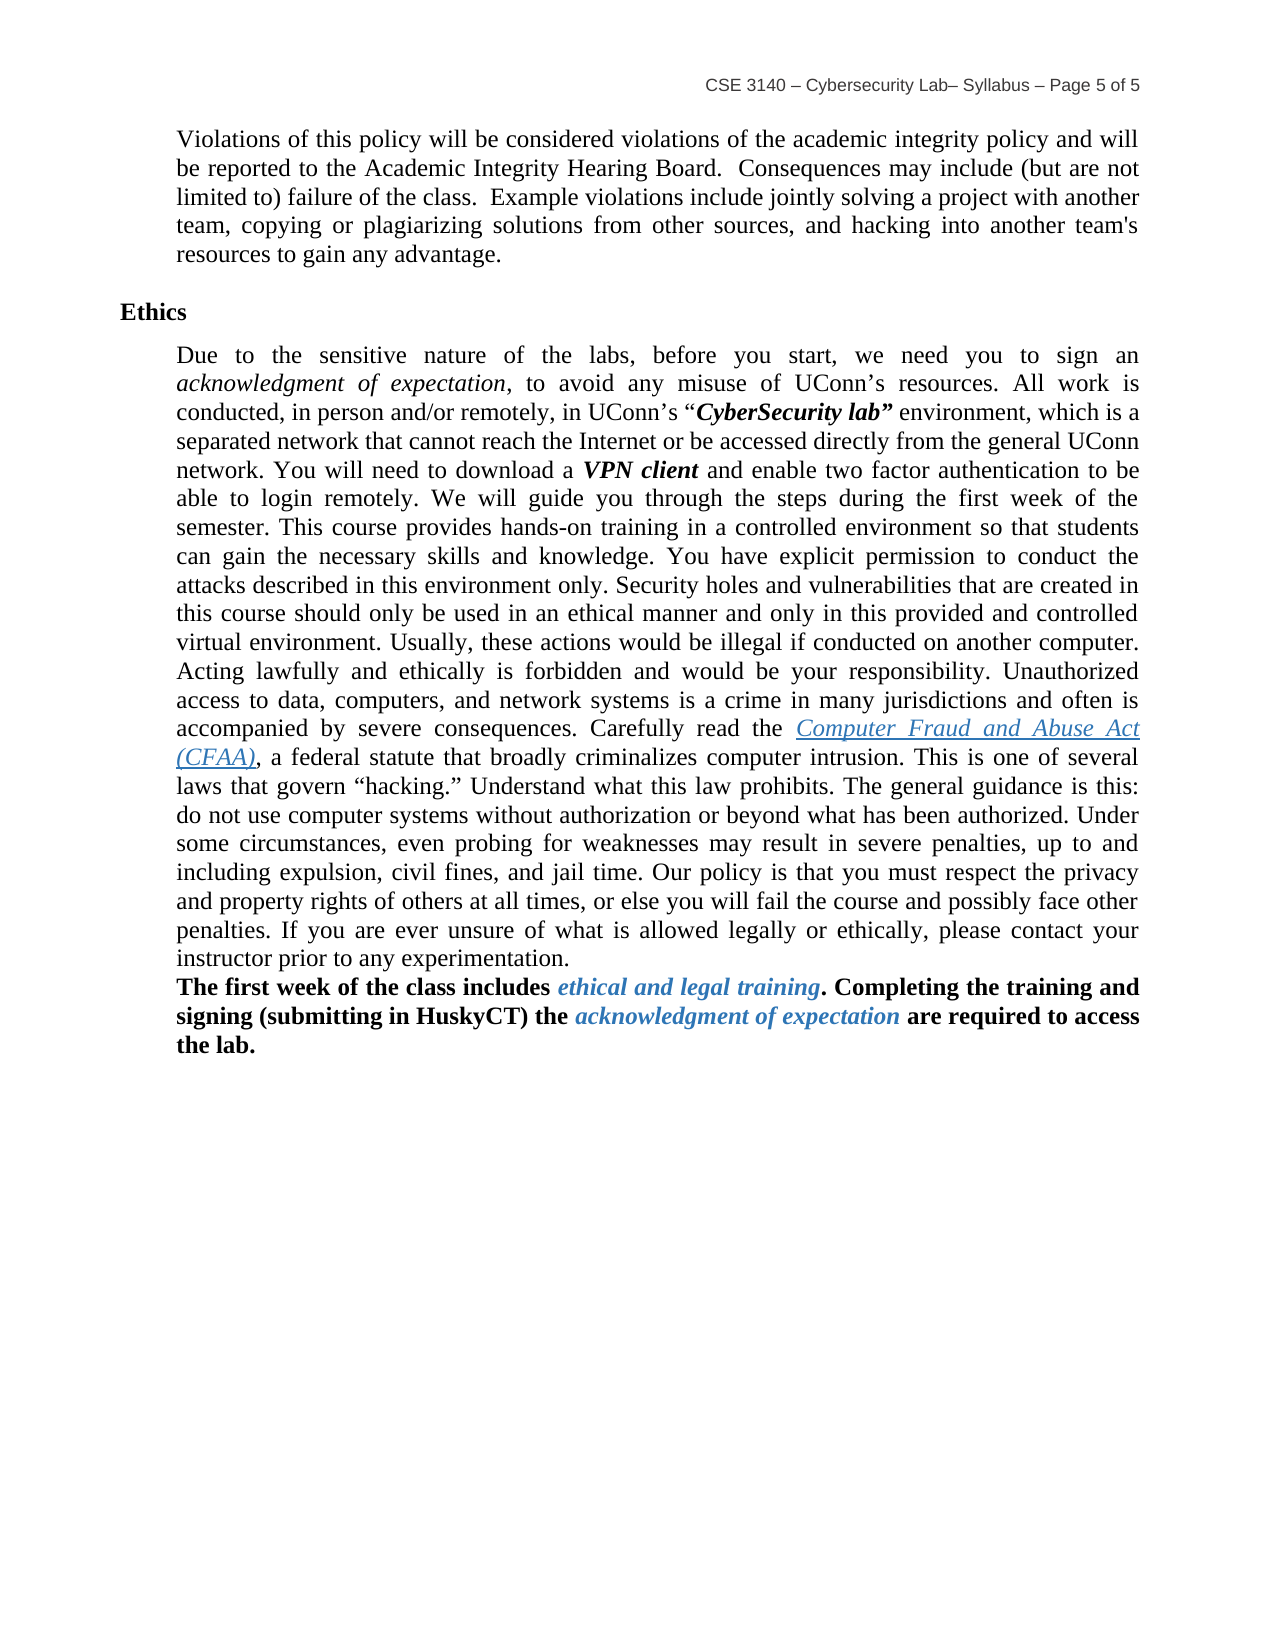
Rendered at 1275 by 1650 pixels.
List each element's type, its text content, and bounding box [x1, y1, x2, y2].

text The first week of the class includes ethical and legal training. Completing the training and signing (submitting in HuskyCT) the acknowledgment of expectation are required to access the lab. [176, 972, 1140, 1058]
subtitle Ethics [120, 297, 1140, 325]
text Violations of this policy will be considered violations of the academic integrity policy and will be reported to the Academic Integrity Hearing Board. Consequences may include (but are not limited to) failure of the class. Example violations include jointly solving a project with another team, copying or plagiarizing solutions from other sources, and hacking into another team's resources to gain any advantage. [176, 124, 1140, 268]
text Due to the sensitive nature of the labs, before you start, we need you to sign an acknowledgment of expectation, to avoid any misuse of UConn’s resources. All work is conducted, in person and/or remotely, in UConn’s “CyberSecurity lab” environment, which is a separated network that cannot reach the Internet or be accessed directly from the general UConn network. You will need to download a VPN client and enable two factor authentication to be able to login remotely. We will guide you through the steps during the first week of the semester. This course provides hands-on training in a controlled environment so that students can gain the necessary skills and knowledge. You have explicit permission to conduct the attacks described in this environment only. Security holes and vulnerabilities that are created in this course should only be used in an ethical manner and only in this provided and controlled virtual environment. Usually, these actions would be illegal if conducted on another computer. Acting lawfully and ethically is forbidden and would be your responsibility. Unauthorized access to data, computers, and network systems is a crime in many jurisdictions and often is accompanied by severe consequences. Carefully read the Computer Fraud and Abuse Act (CFAA), a federal statute that broadly criminalizes computer intrusion. This is one of several laws that govern “hacking.” Understand what this law prohibits. The general guidance is this: do not use computer systems without authorization or beyond what has been authorized. Under some circumstances, even probing for weaknesses may result in severe penalties, up to and including expulsion, civil fines, and jail time. Our policy is that you must respect the privacy and property rights of others at all times, or else you will fail the course and possibly face other penalties. If you are ever unsure of what is allowed legally or ethically, please contact your instructor prior to any experimentation. [176, 340, 1140, 972]
